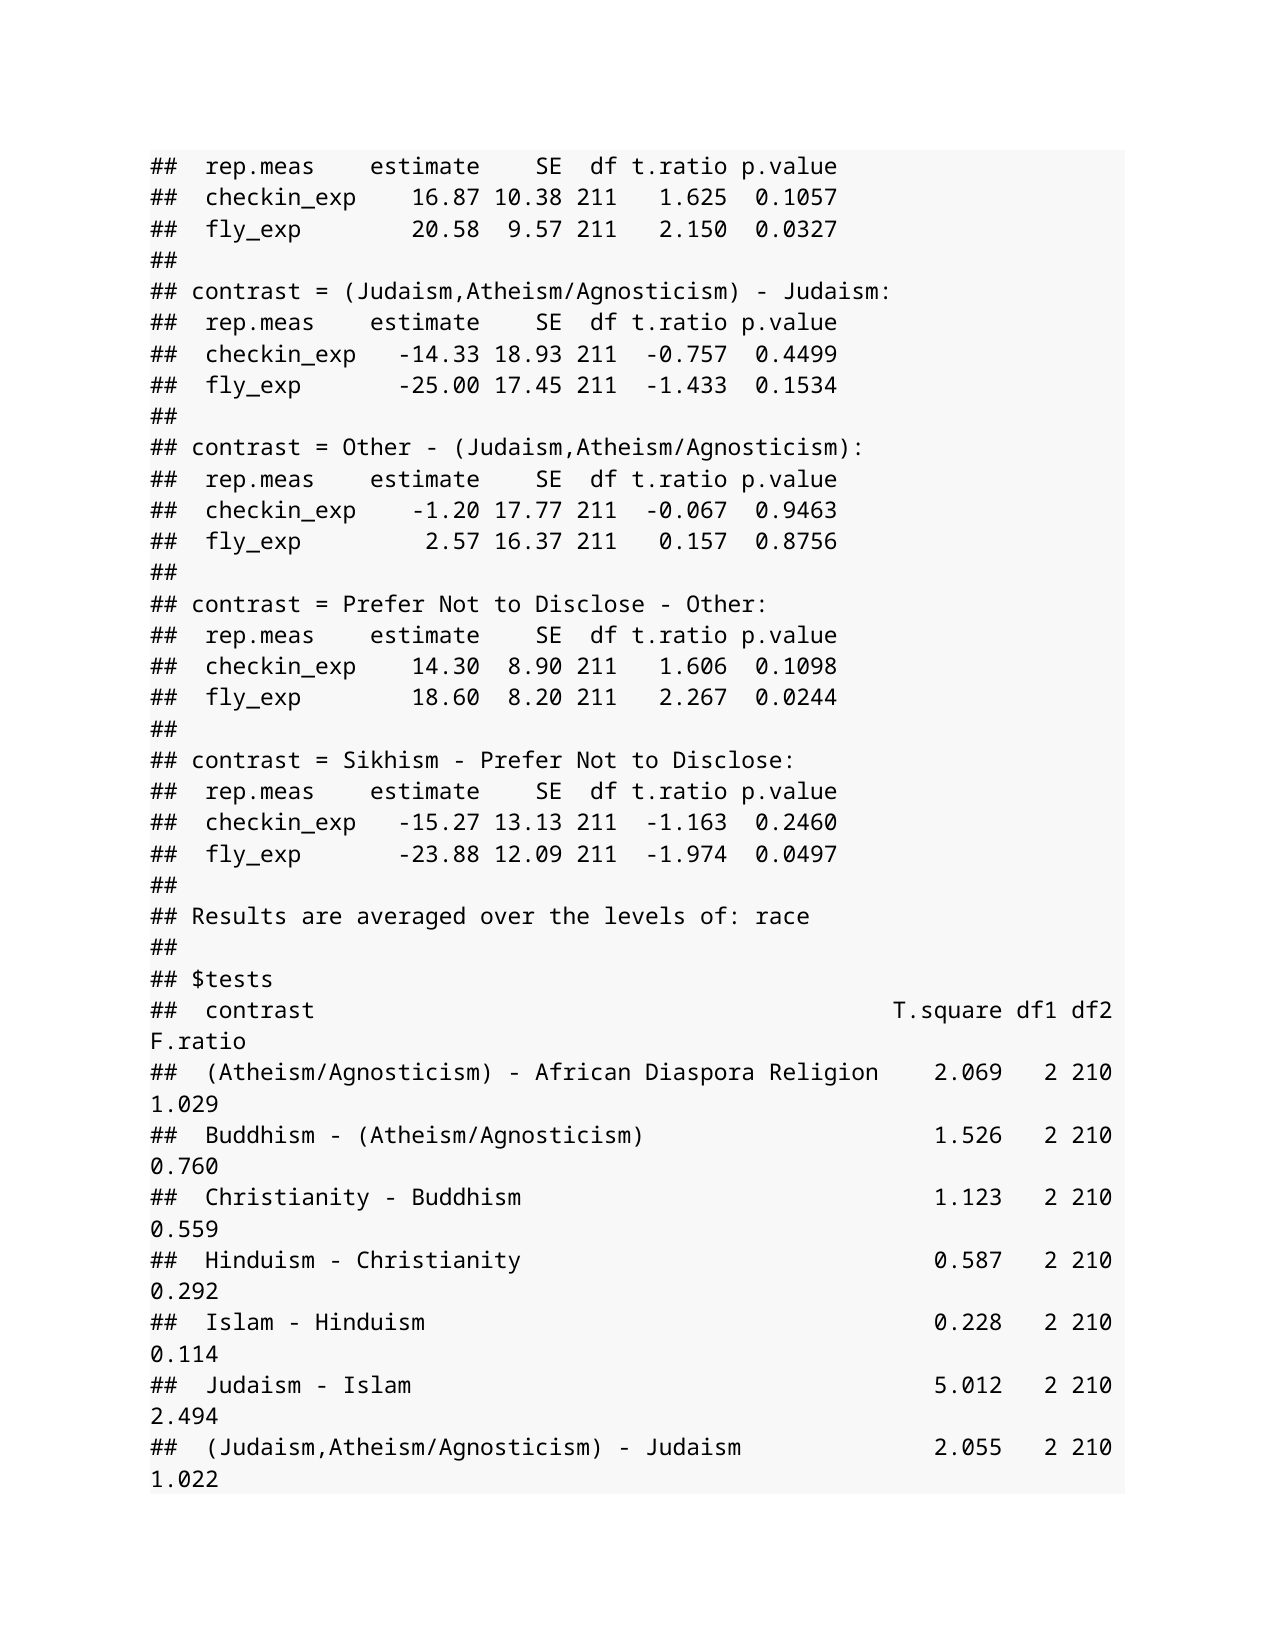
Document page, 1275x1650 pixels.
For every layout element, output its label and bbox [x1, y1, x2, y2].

text [150, 150, 1125, 1494]
